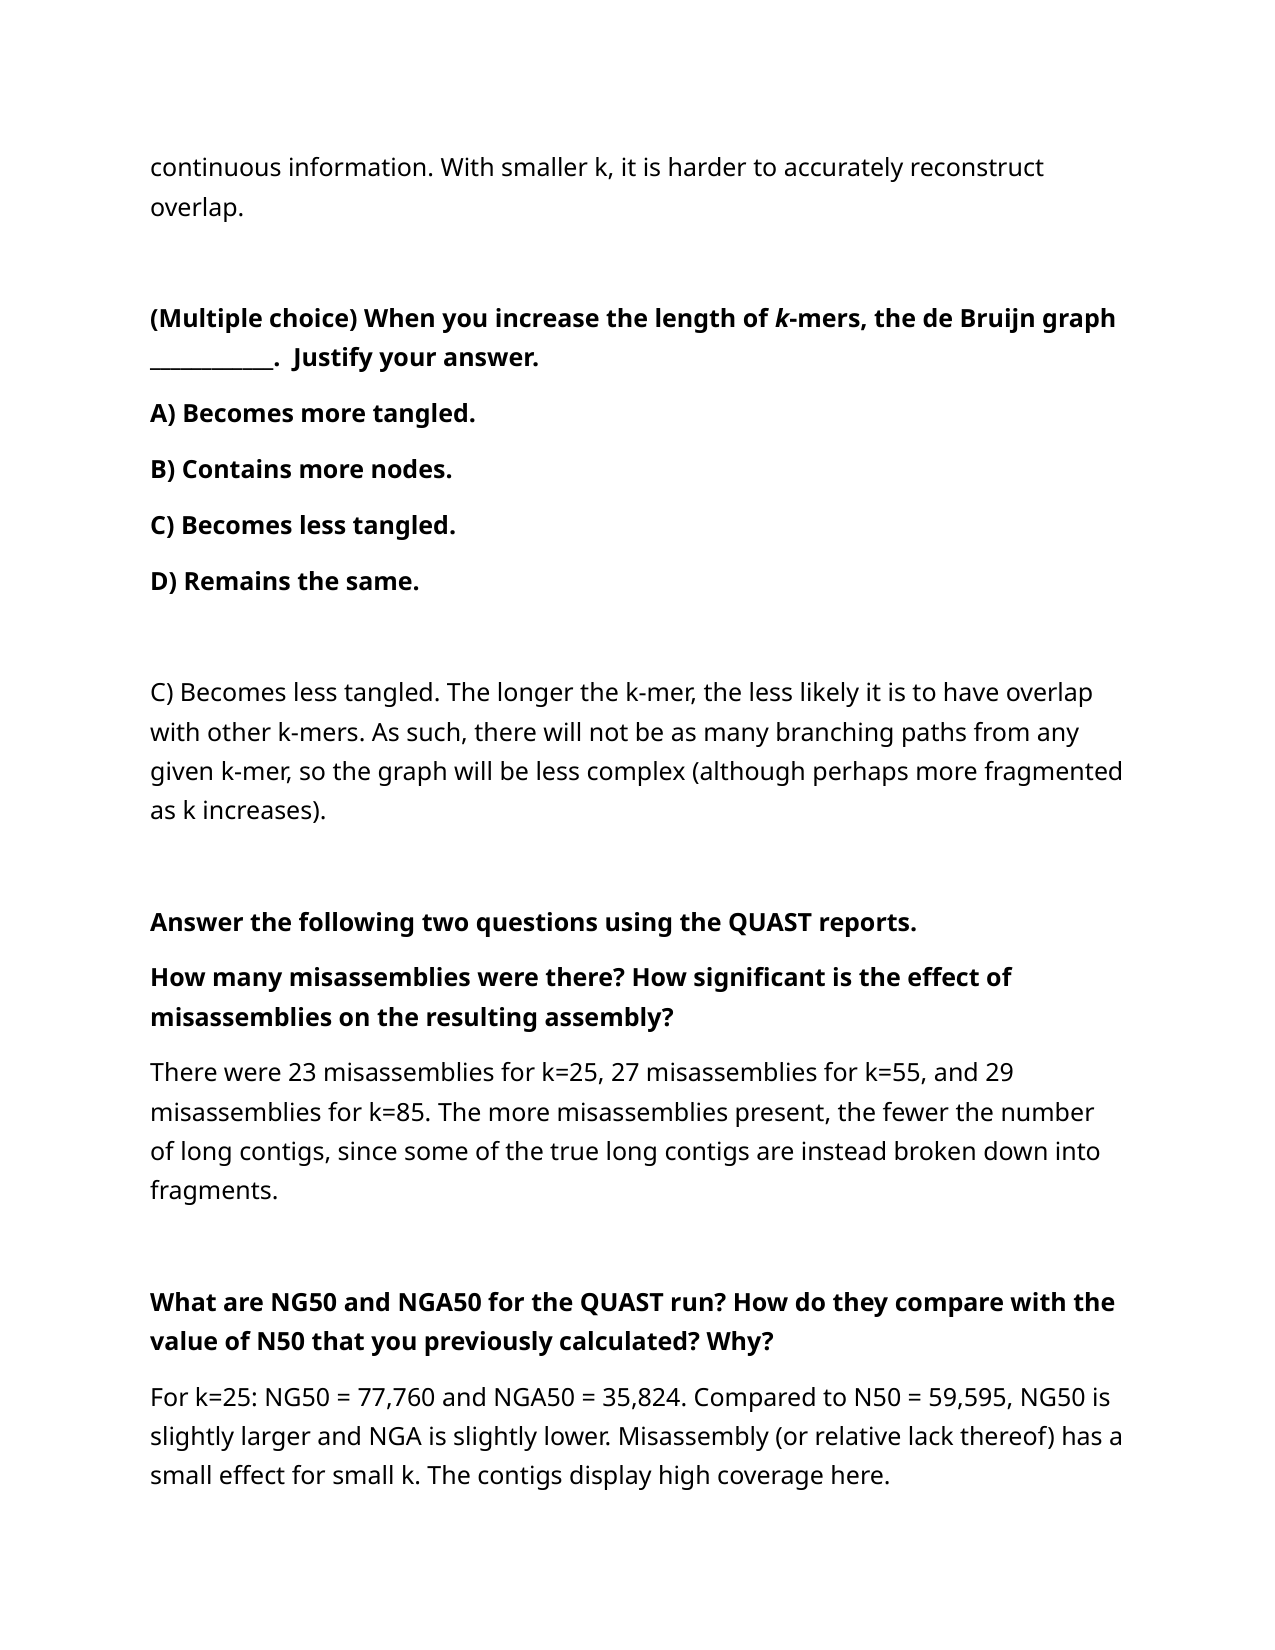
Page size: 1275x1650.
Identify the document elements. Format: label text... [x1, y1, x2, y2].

text There were 23 misassemblies for k=25, 27 misassemblies for k=55, and 29 misassemblies for k=85. The more misassemblies present, the fewer the number of long contigs, since some of the true long contigs are instead broken down into fragments. [150, 1055, 1125, 1207]
text Answer the following two questions using the QUAST reports. [150, 904, 1125, 938]
text C) Becomes less tangled. [150, 507, 1125, 542]
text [150, 150, 1125, 223]
text What are NG50 and NGA50 for the QUAST run? How do they compare with the value of N50 that you previously calculated? Why? [150, 1284, 1125, 1357]
text C) Becomes less tangled. The longer the k-mer, the less likely it is to have overlap with other k-mers. As such, there will not be as many branching paths from any given k-mer, so the graph will be less complex (although perhaps more fragmented as k increases). [150, 675, 1125, 827]
text (Multiple choice) When you increase the length of k-mers, the de Bruijn graph ____________. Justify your answer. [150, 301, 1125, 374]
text B) Contains more nodes. [150, 452, 1125, 486]
text How many misassemblies were there? How significant is the effect of misassemblies on the resulting assembly? [150, 960, 1125, 1033]
text For k=25: NG50 = 77,760 and NGA50 = 35,824. Compared to N50 = 59,595, NG50 is slightly larger and NGA is slightly lower. Misassembly (or relative lack thereof) has a small effect for small k. The contigs display high coverage here. [150, 1379, 1125, 1492]
text D) Remains the same. [150, 563, 1125, 597]
text A) Becomes more tangled. [150, 396, 1125, 430]
